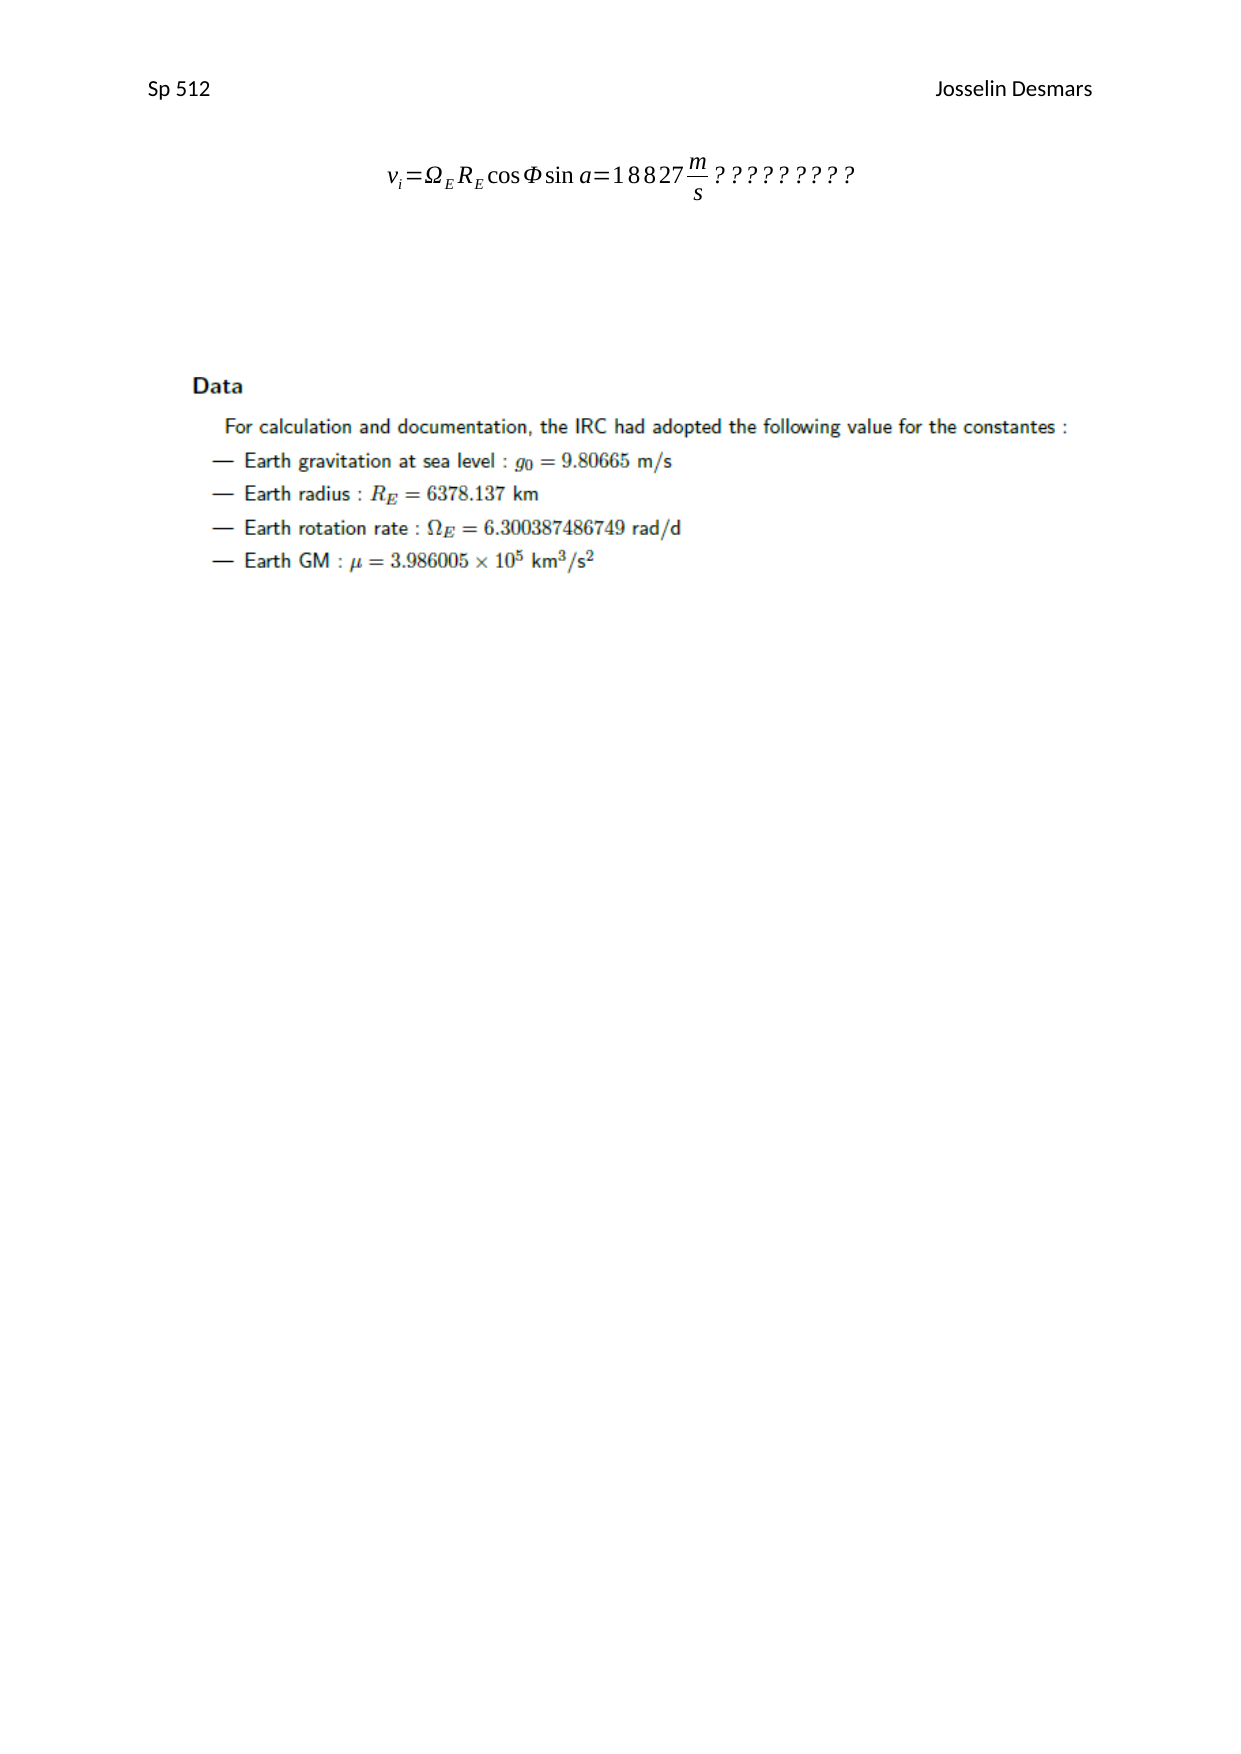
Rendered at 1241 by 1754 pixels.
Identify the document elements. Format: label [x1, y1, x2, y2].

picture [147, 366, 1093, 598]
